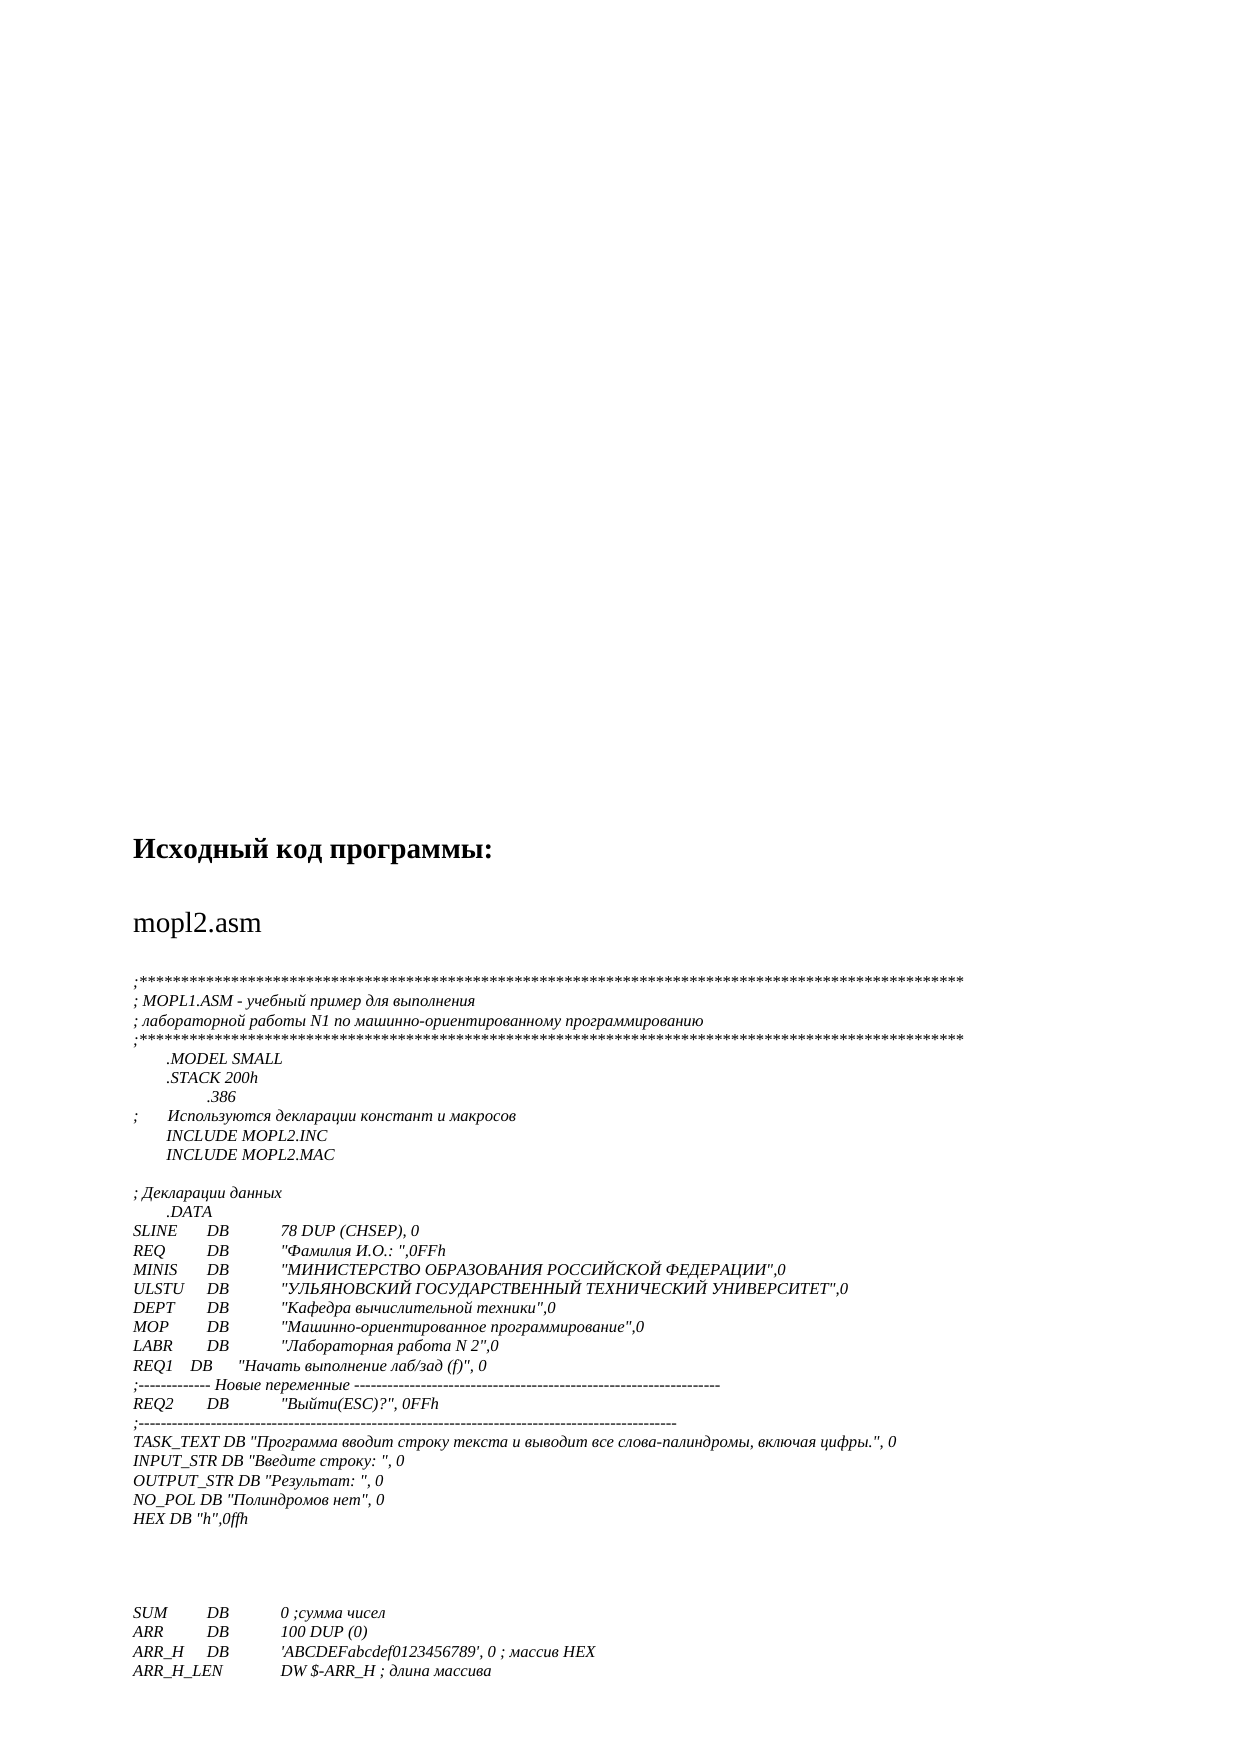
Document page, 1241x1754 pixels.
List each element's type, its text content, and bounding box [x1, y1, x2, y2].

text .MODEL SMALL [133, 1049, 1152, 1068]
text Исходный код программы: [133, 831, 1152, 865]
text HEX DB "h",0ffh [133, 1509, 1152, 1528]
text MOP DB "Машинно-ориентированное программирование",0 [133, 1317, 1152, 1336]
text ; лабораторной работы N1 по машинно-ориентированному программированию [133, 1010, 1152, 1029]
text SLINE DB 78 DUP (CHSEP), 0 [133, 1221, 1152, 1240]
text MINIS DB "МИНИСТЕРСТВО ОБРАЗОВАНИЯ РОССИЙСКОЙ ФЕДЕРАЦИИ",0 [133, 1259, 1152, 1279]
text ARR_H_LEN DW $-ARR_H ; длина массива [133, 1661, 1152, 1680]
text INCLUDE MOPL2.MAC [133, 1144, 1152, 1164]
text INCLUDE MOPL2.INC [133, 1125, 1152, 1144]
text TASK_TEXT DB "Программа вводит строку текста и выводит все слова-палиндромы, включая цифры.", 0 [133, 1432, 1152, 1451]
text mopl2.asm [133, 905, 1152, 938]
text ;------------------------------------------------------------------------------------------------- [133, 1413, 1152, 1432]
text ARR_H DB 'ABCDEFabcdef0123456789', 0 ; массив HEX [133, 1641, 1152, 1661]
text .DATA [133, 1202, 1152, 1221]
text INPUT_STR DB "Введите строку: ", 0 [133, 1451, 1152, 1470]
text ;*************************************************************************************************** [133, 972, 1152, 991]
text ; Декларации данных [133, 1183, 1152, 1202]
text REQ2 DB "Выйти(ESC)?", 0FFh [133, 1394, 1152, 1413]
text NO_POL DB "Полиндромов нет", 0 [133, 1489, 1152, 1509]
text .STACK 200h [133, 1068, 1152, 1087]
text .386 [133, 1087, 1152, 1106]
text ULSTU DB "УЛЬЯНОВСКИЙ ГОСУДАРСТВЕННЫЙ ТЕХНИЧЕСКИЙ УНИВЕРСИТЕТ",0 [133, 1279, 1152, 1298]
text ARR DB 100 DUP (0) [133, 1622, 1152, 1641]
text ;*************************************************************************************************** [133, 1029, 1152, 1049]
text REQ1 DB "Начать выполнение лаб/зад (f)", 0 [133, 1355, 1152, 1374]
text OUTPUT_STR DB "Результат: ", 0 [133, 1470, 1152, 1489]
text LABR DB "Лабораторная работа N 2",0 [133, 1336, 1152, 1355]
text ; MOPL1.ASM - учебный пример для выполнения [133, 991, 1152, 1010]
text ;------------- Новые переменные ------------------------------------------------------------------ [133, 1374, 1152, 1394]
text SUM DB 0 ;сумма чисел [133, 1603, 1152, 1622]
text REQ DB "Фамилия И.О.: ",0FFh [133, 1240, 1152, 1259]
text DEPT DB "Кафедра вычислительной техники",0 [133, 1298, 1152, 1317]
text ; Используются декларации констант и макросов [133, 1106, 1152, 1125]
